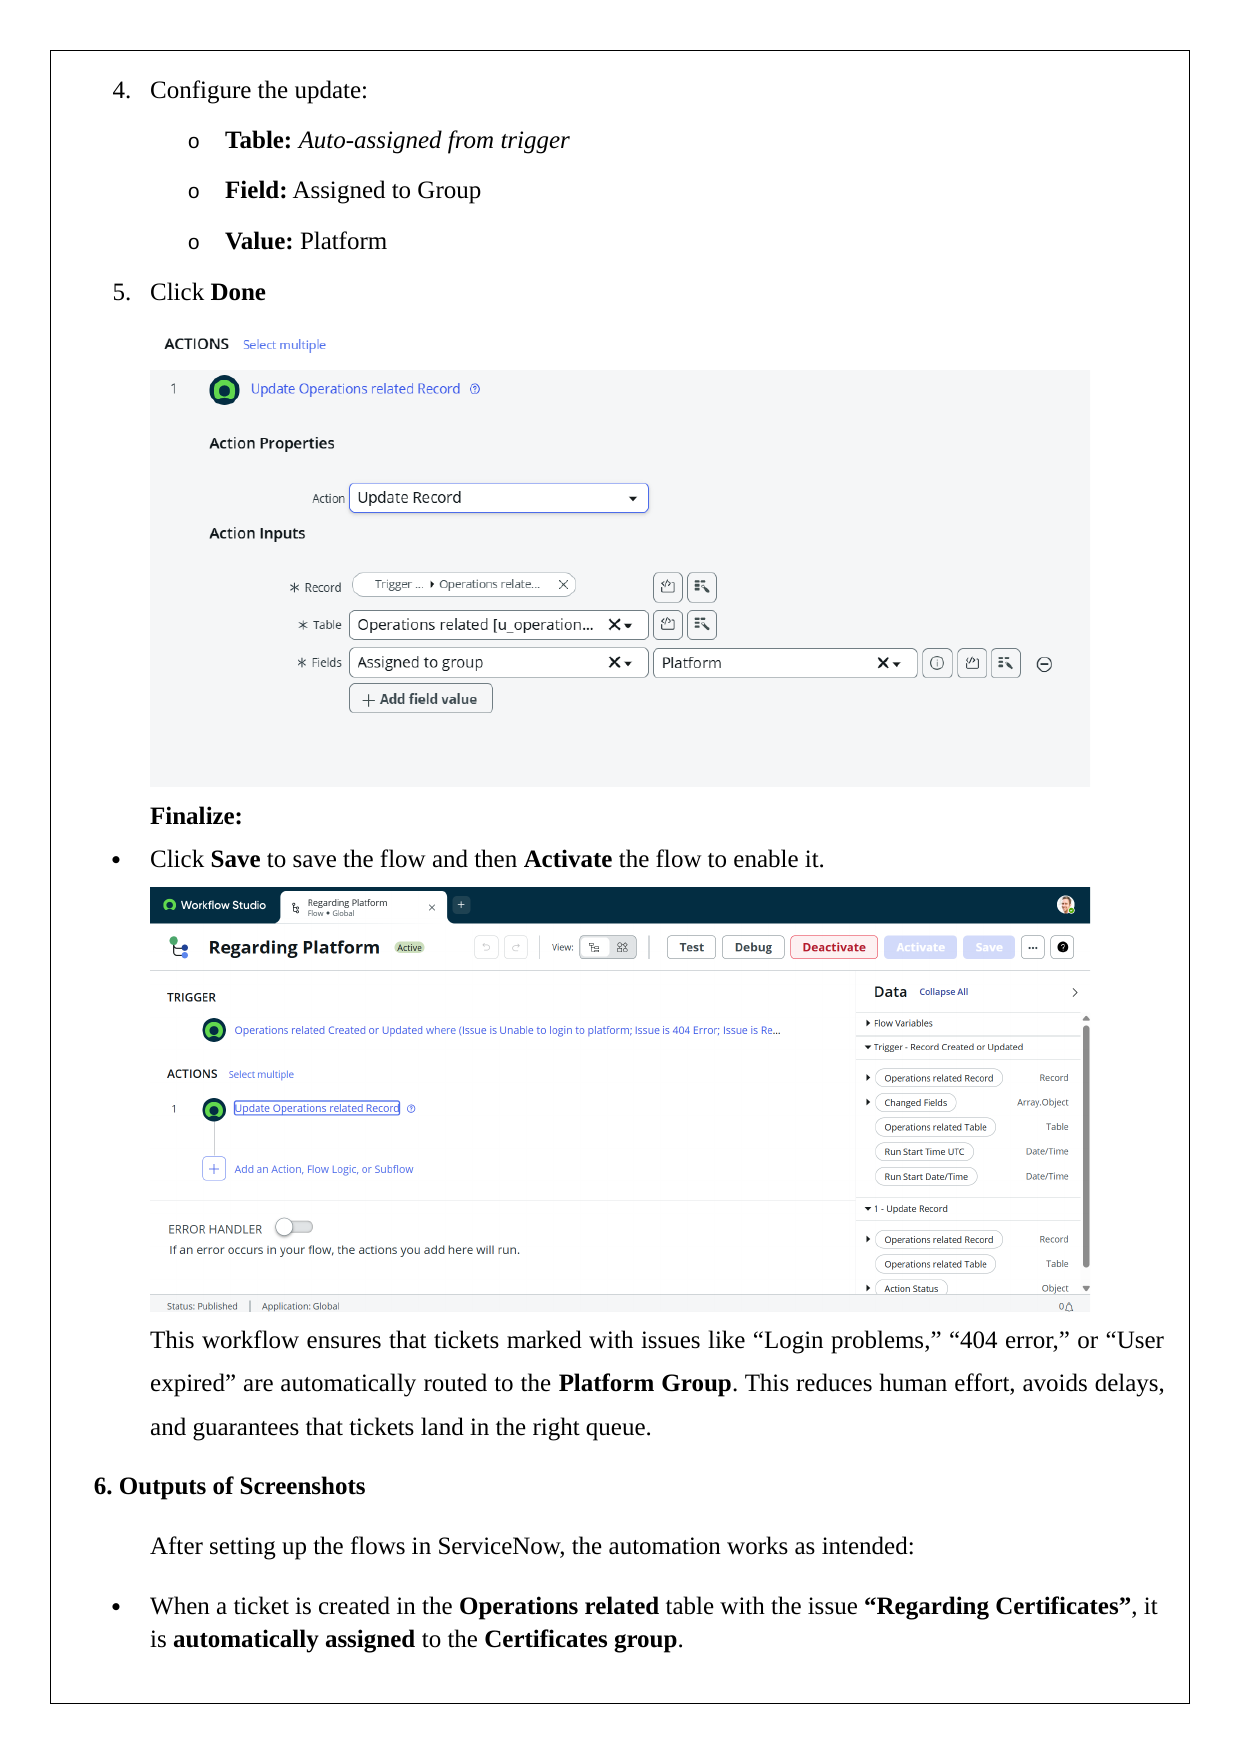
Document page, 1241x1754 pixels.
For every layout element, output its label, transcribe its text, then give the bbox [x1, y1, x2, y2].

list Table: Auto-assigned from trigger [187, 125, 1165, 154]
list When a ticket is created in the Operations related table with the issue “Regarding Certificates”, it is automatically assigned to the Certificates group. [112, 1591, 1165, 1653]
picture [150, 892, 1091, 1312]
list Value: Platform [187, 226, 1165, 256]
list Field: Assigned to Group [187, 175, 1165, 205]
list Click Done [112, 277, 1165, 305]
picture [150, 319, 1091, 787]
picture [453, 897, 470, 913]
picture [1058, 896, 1074, 913]
list Finalize: [150, 801, 1165, 829]
list Click Save to save the flow and then Activate the flow to enable it. [112, 844, 1165, 873]
list Configure the update: [112, 75, 1165, 104]
list After setting up the flows in ServiceNow, the automation works as intended: [150, 1531, 1165, 1560]
text 6. Outputs of Screenshots [75, 1471, 1165, 1500]
list This workflow ensures that tickets marked with issues like “Login problems,” “404 error,” or “User expired” are automatically routed to the Platform Group. This reduces human effort, avoids delays, and guarantees that tickets land in the right queue. [150, 1325, 1165, 1440]
picture [164, 899, 175, 909]
